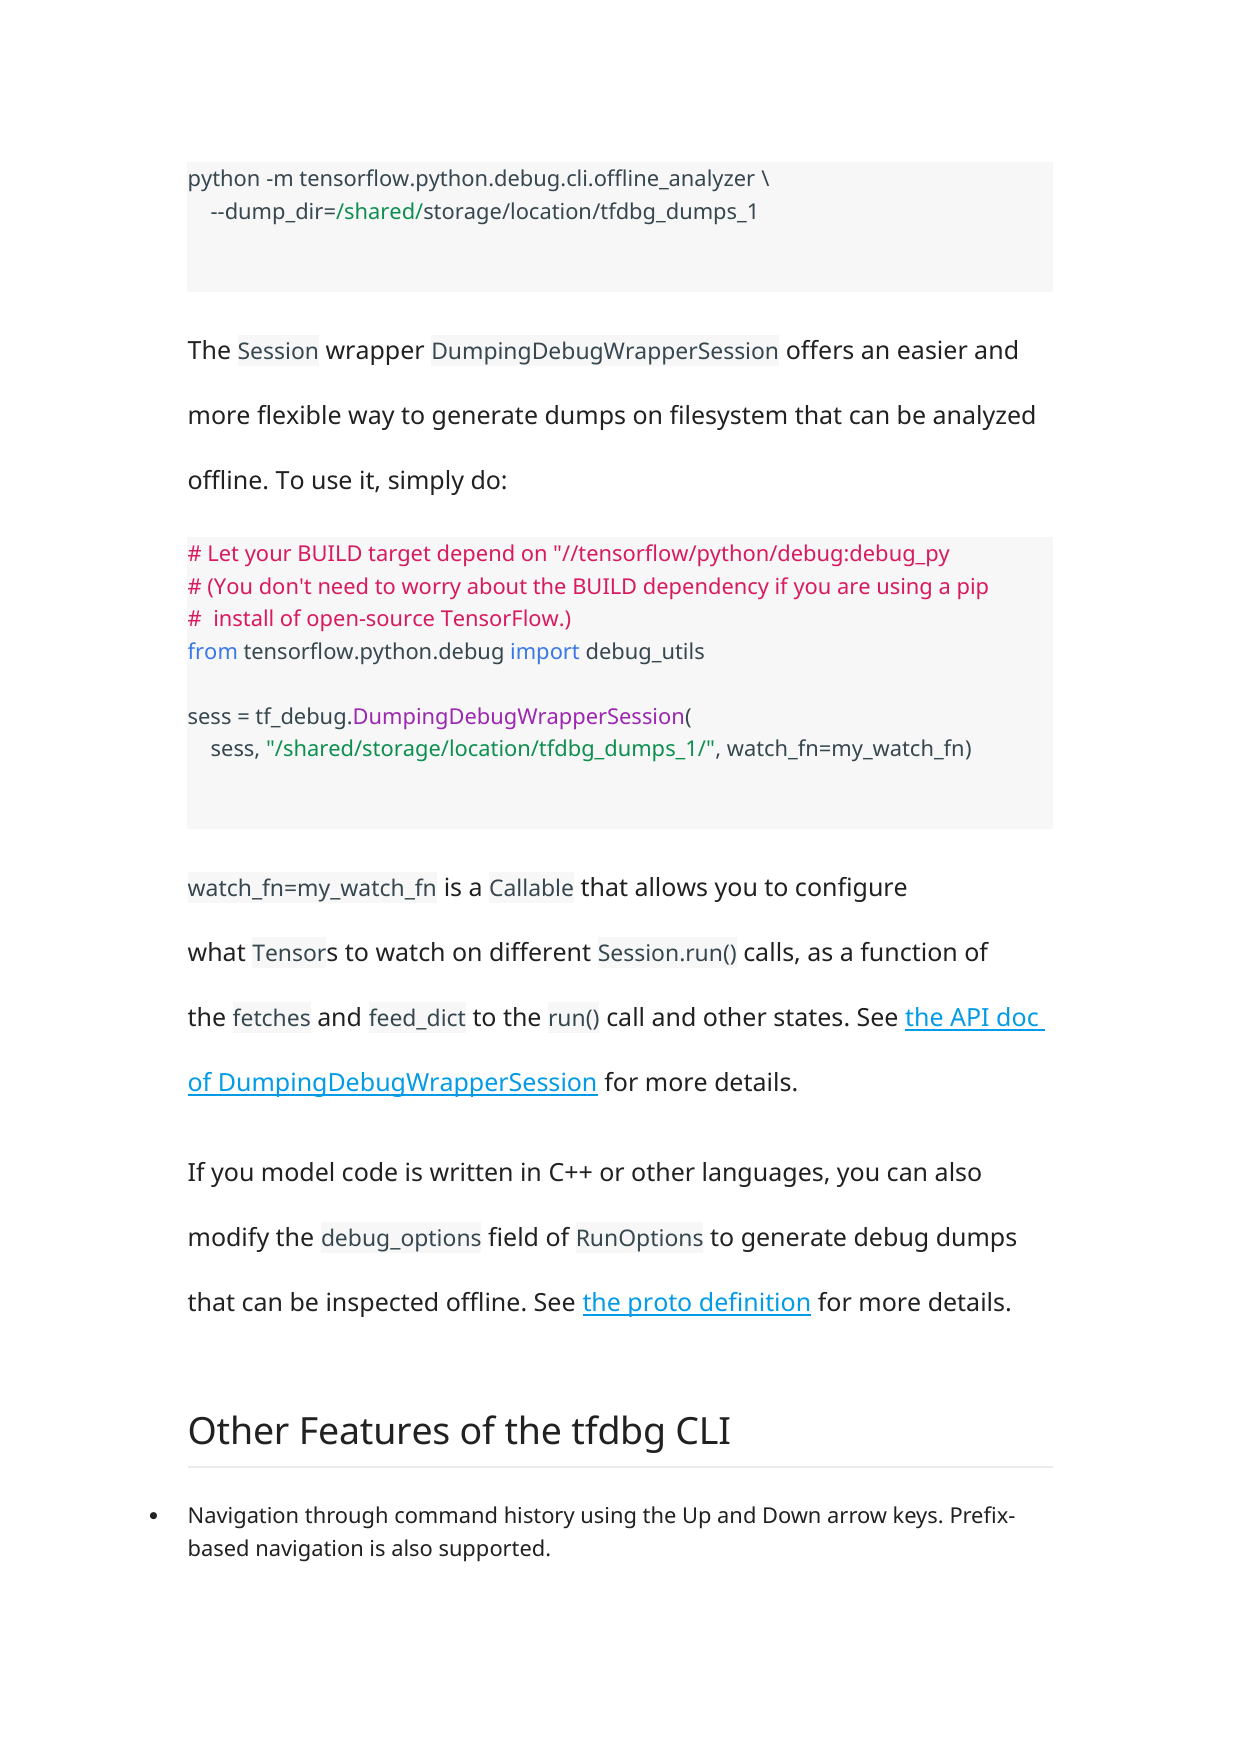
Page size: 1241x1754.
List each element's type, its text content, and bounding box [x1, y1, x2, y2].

text The Session wrapper DumpingDebugWrapperSession offers an easier and more flexible way to generate dumps on filesystem that can be analyzed offline. To use it, simply do: [187, 317, 1053, 512]
list Navigation through command history using the Up and Down arrow keys. Prefix-based navigation is also supported. [150, 1499, 1053, 1564]
text watch_fn=my_watch_fn is a Callable that allows you to configure what Tensors to watch on different Session.run() calls, as a function of the fetches and feed_dict to the run() call and other states. See the API doc of DumpingDebugWrapperSession for more details. [187, 854, 1053, 1114]
subtitle Other Features of the tfdbg CLI [187, 1397, 1053, 1468]
text If you model code is written in C++ or other languages, you can also modify the debug_options field of RunOptions to generate debug dumps that can be inspected offline. See the proto definition for more details. [187, 1139, 1053, 1334]
text python -m tensorflow.python.debug.cli.offline_analyzer \ --dump_dir=/shared/storage/location/tfdbg_dumps_1 [187, 162, 1053, 292]
text # Let your BUILD target depend on "//tensorflow/python/debug:debug_py # (You don't need to worry about the BUILD dependency if you are using a pip # install of open-source TensorFlow.) from tensorflow.python.debug import debug_utils sess = tf_debug.DumpingDebugWrapperSession( sess, "/shared/storage/location/tfdbg_dumps_1/", watch_fn=my_watch_fn) [187, 537, 1053, 829]
